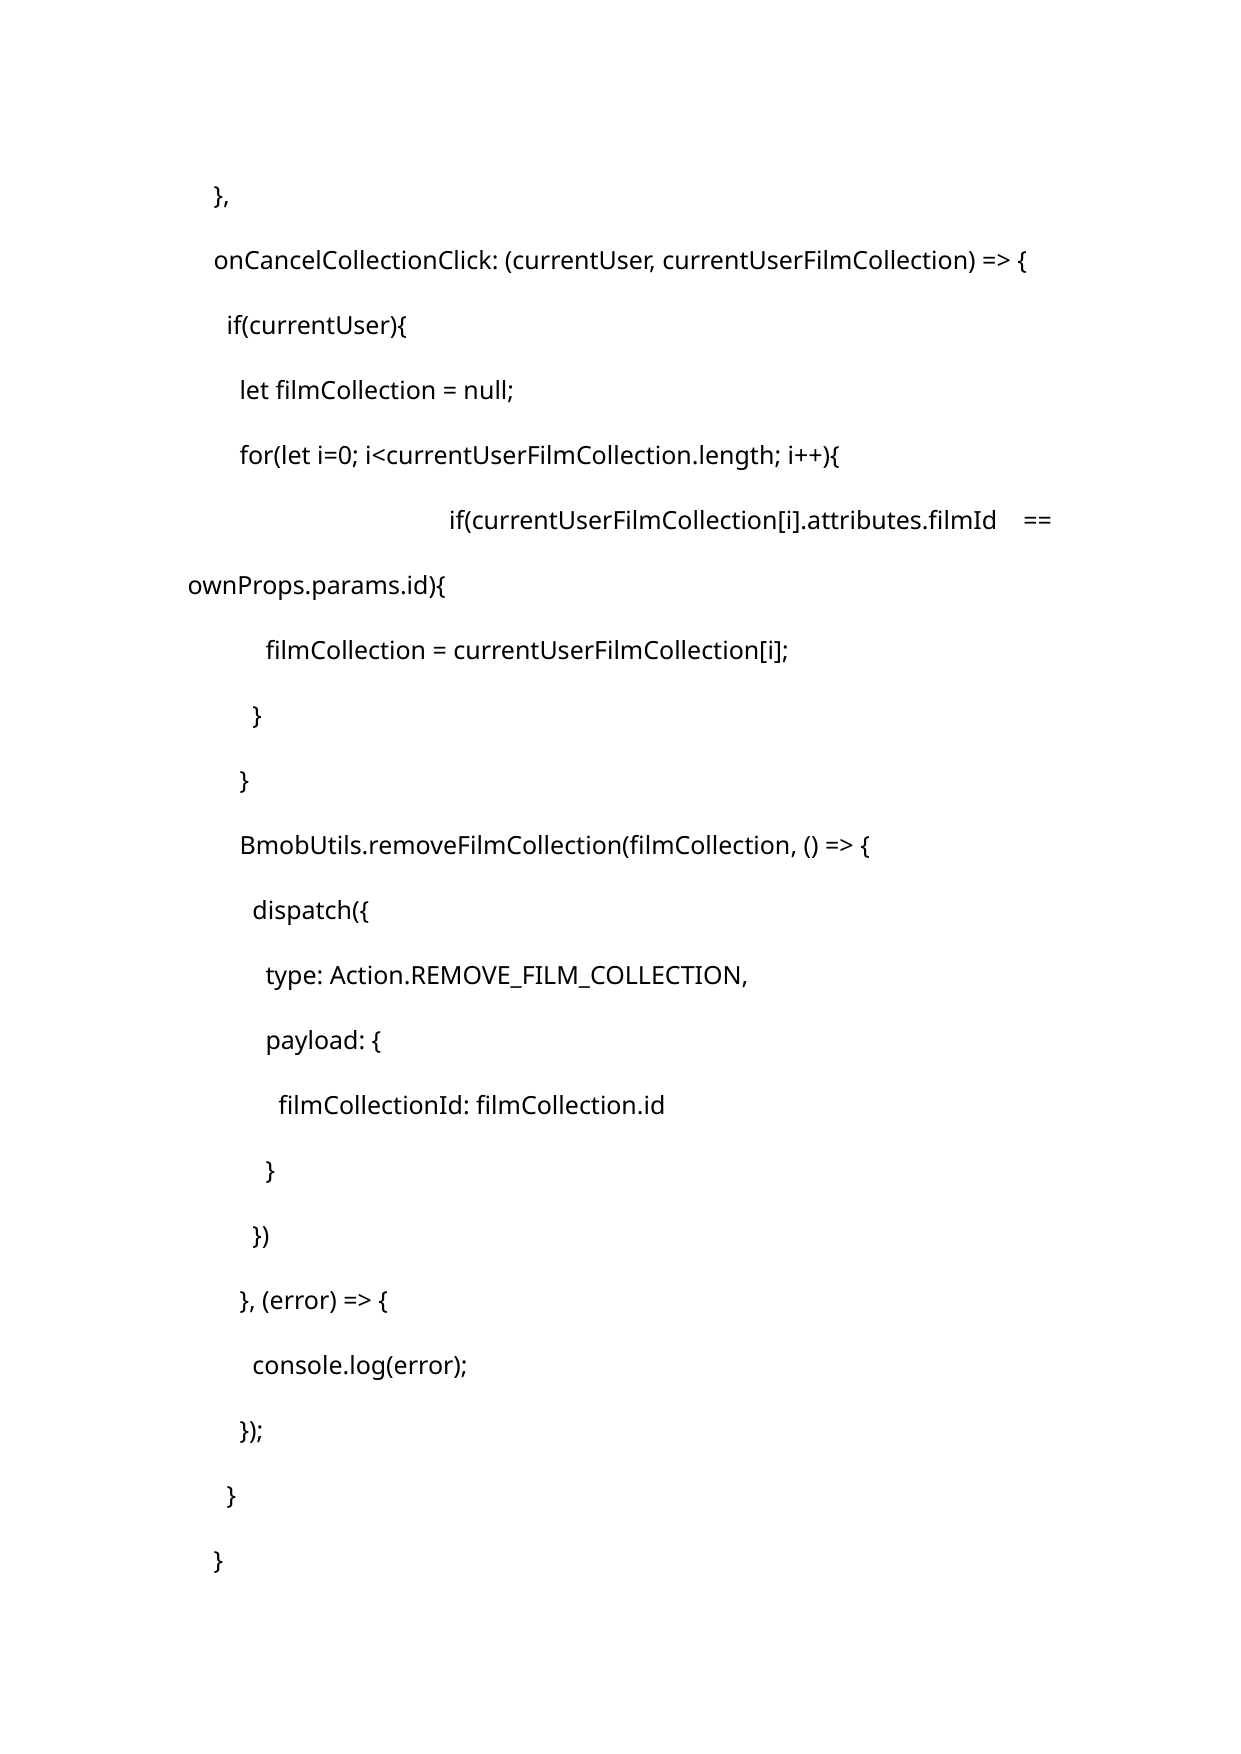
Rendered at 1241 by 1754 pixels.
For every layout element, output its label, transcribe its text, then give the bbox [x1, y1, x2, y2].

text onCancelCollectionClick: (currentUser, currentUserFilmCollection) => { [187, 227, 1053, 292]
text } [187, 747, 1053, 812]
text } [187, 682, 1053, 747]
text let filmCollection = null; [187, 357, 1053, 422]
text if(currentUser){ [187, 292, 1053, 357]
text type: Action.REMOVE_FILM_COLLECTION, [187, 942, 1053, 1007]
text } [187, 1462, 1053, 1527]
text } [187, 1137, 1053, 1202]
text }); [187, 1397, 1053, 1462]
text payload: { [187, 1007, 1053, 1072]
text }, [187, 162, 1053, 227]
text dispatch({ [187, 877, 1053, 942]
text }, (error) => { [187, 1267, 1053, 1332]
text }) [187, 1202, 1053, 1267]
text filmCollection = currentUserFilmCollection[i]; [187, 617, 1053, 682]
text for(let i=0; i<currentUserFilmCollection.length; i++){ [187, 422, 1053, 487]
text filmCollectionId: filmCollection.id [187, 1072, 1053, 1137]
text } [187, 1527, 1053, 1592]
text BmobUtils.removeFilmCollection(filmCollection, () => { [187, 812, 1053, 877]
text if(currentUserFilmCollection[i].attributes.filmId == ownProps.params.id){ [187, 487, 1053, 617]
text console.log(error); [187, 1332, 1053, 1397]
